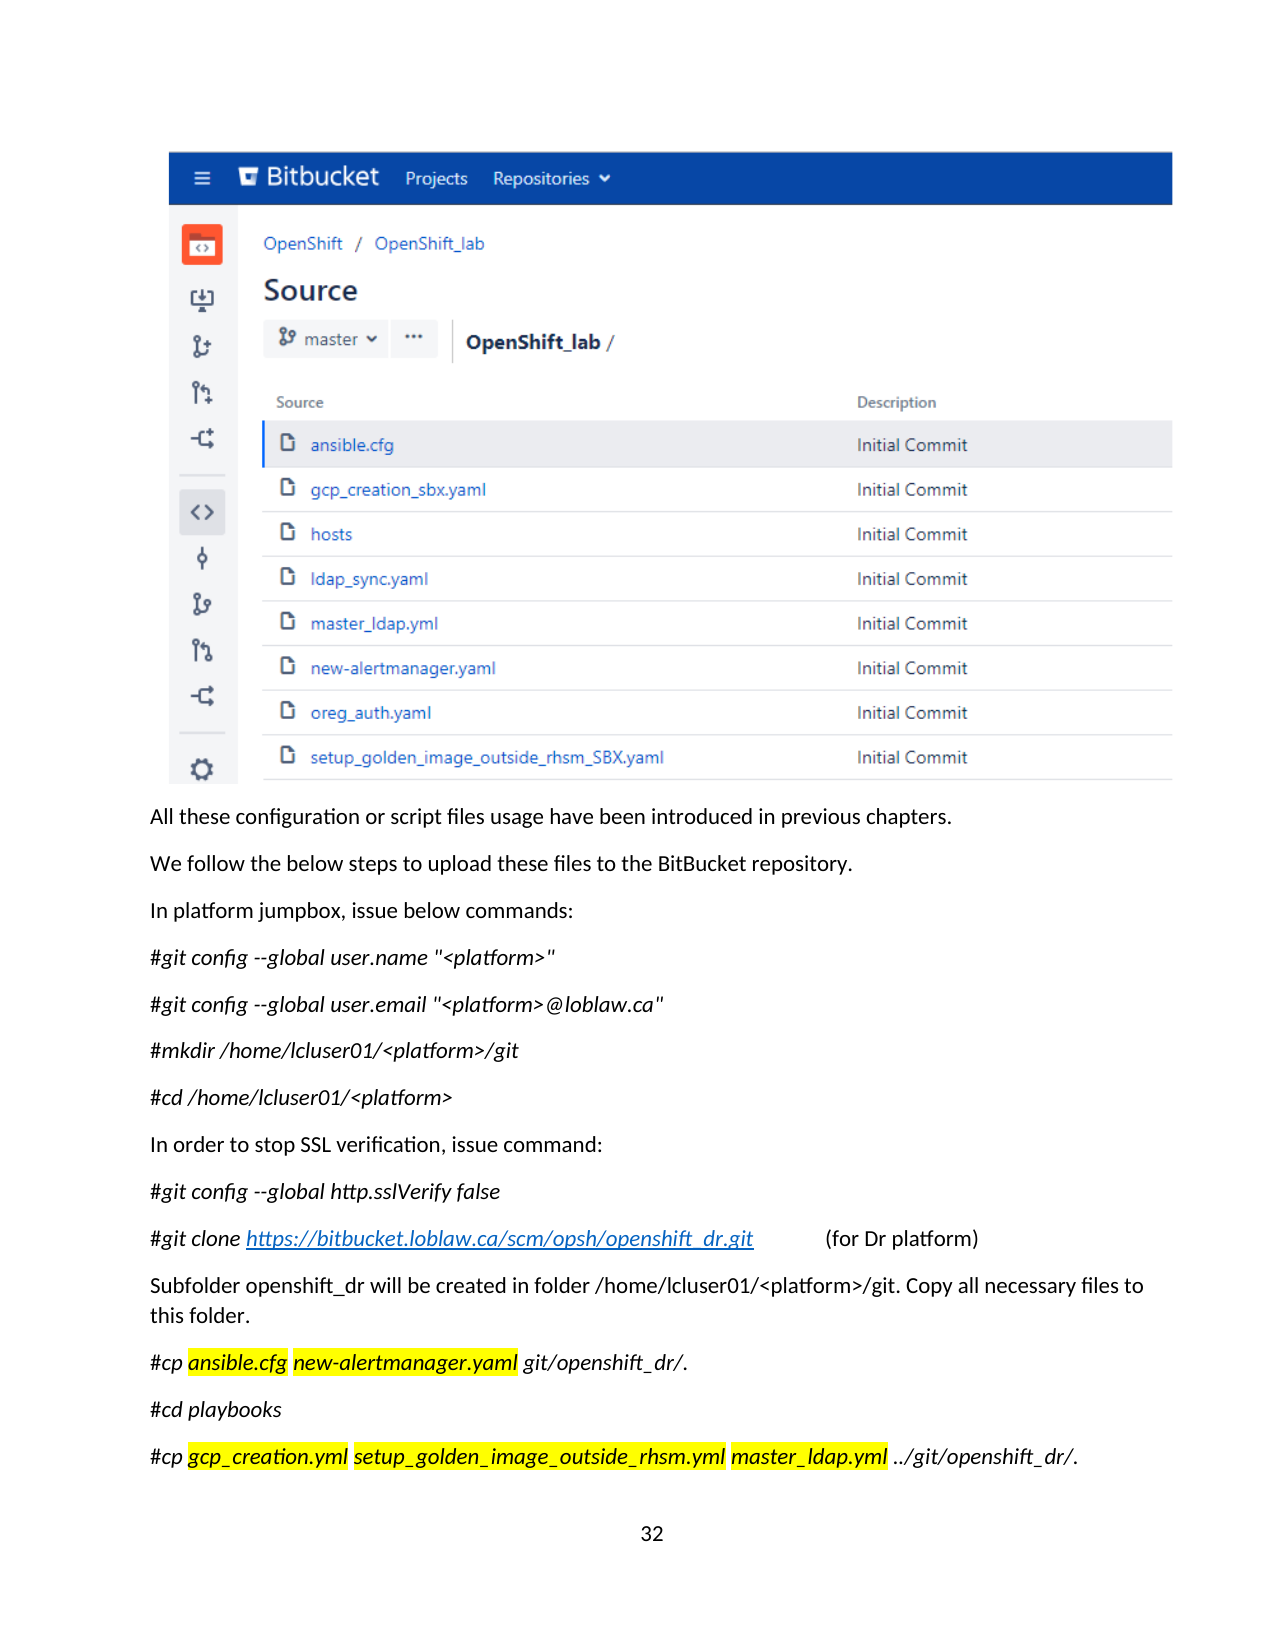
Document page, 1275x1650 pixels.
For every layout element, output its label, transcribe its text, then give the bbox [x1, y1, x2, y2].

text In order to stop SSL verification, issue command: [150, 1130, 1153, 1158]
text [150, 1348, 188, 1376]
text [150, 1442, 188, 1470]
text We follow the below steps to upload these files to the BitBucket repository. [150, 849, 1153, 877]
text #mkdir /home/lcluser01/<platform>/git [150, 1037, 1153, 1065]
text #cp gcp_creation.yml setup_golden_image_outside_rhsm.yml master_ldap.yml ../git/openshift_dr/. [888, 1442, 1153, 1470]
text #git config --global http.sslVerify false [150, 1177, 1153, 1205]
text #cp ansible.cfg new-alertmanager.yaml git/openshift_dr/. [518, 1348, 1153, 1376]
text #cd playbooks [150, 1395, 1153, 1423]
text #git config --global user.name "<platform>" [150, 943, 1153, 971]
text #git config --global user.email "<platform>@loblaw.ca" [150, 990, 1153, 1018]
text #git clone https://bitbucket.loblaw.ca/scm/opsh/openshift_dr.git (for Dr platform) [150, 1224, 1153, 1252]
text All these configuration or script files usage have been introduced in previous chapters. [150, 802, 1153, 830]
text In platform jumpbox, issue below commands: [150, 896, 1153, 924]
text #cd /home/lcluser01/<platform> [150, 1083, 1153, 1112]
text Subfolder openshift_dr will be created in folder /home/lcluser01/<platform>/git. Copy all necessary files to this folder. [150, 1271, 1153, 1329]
